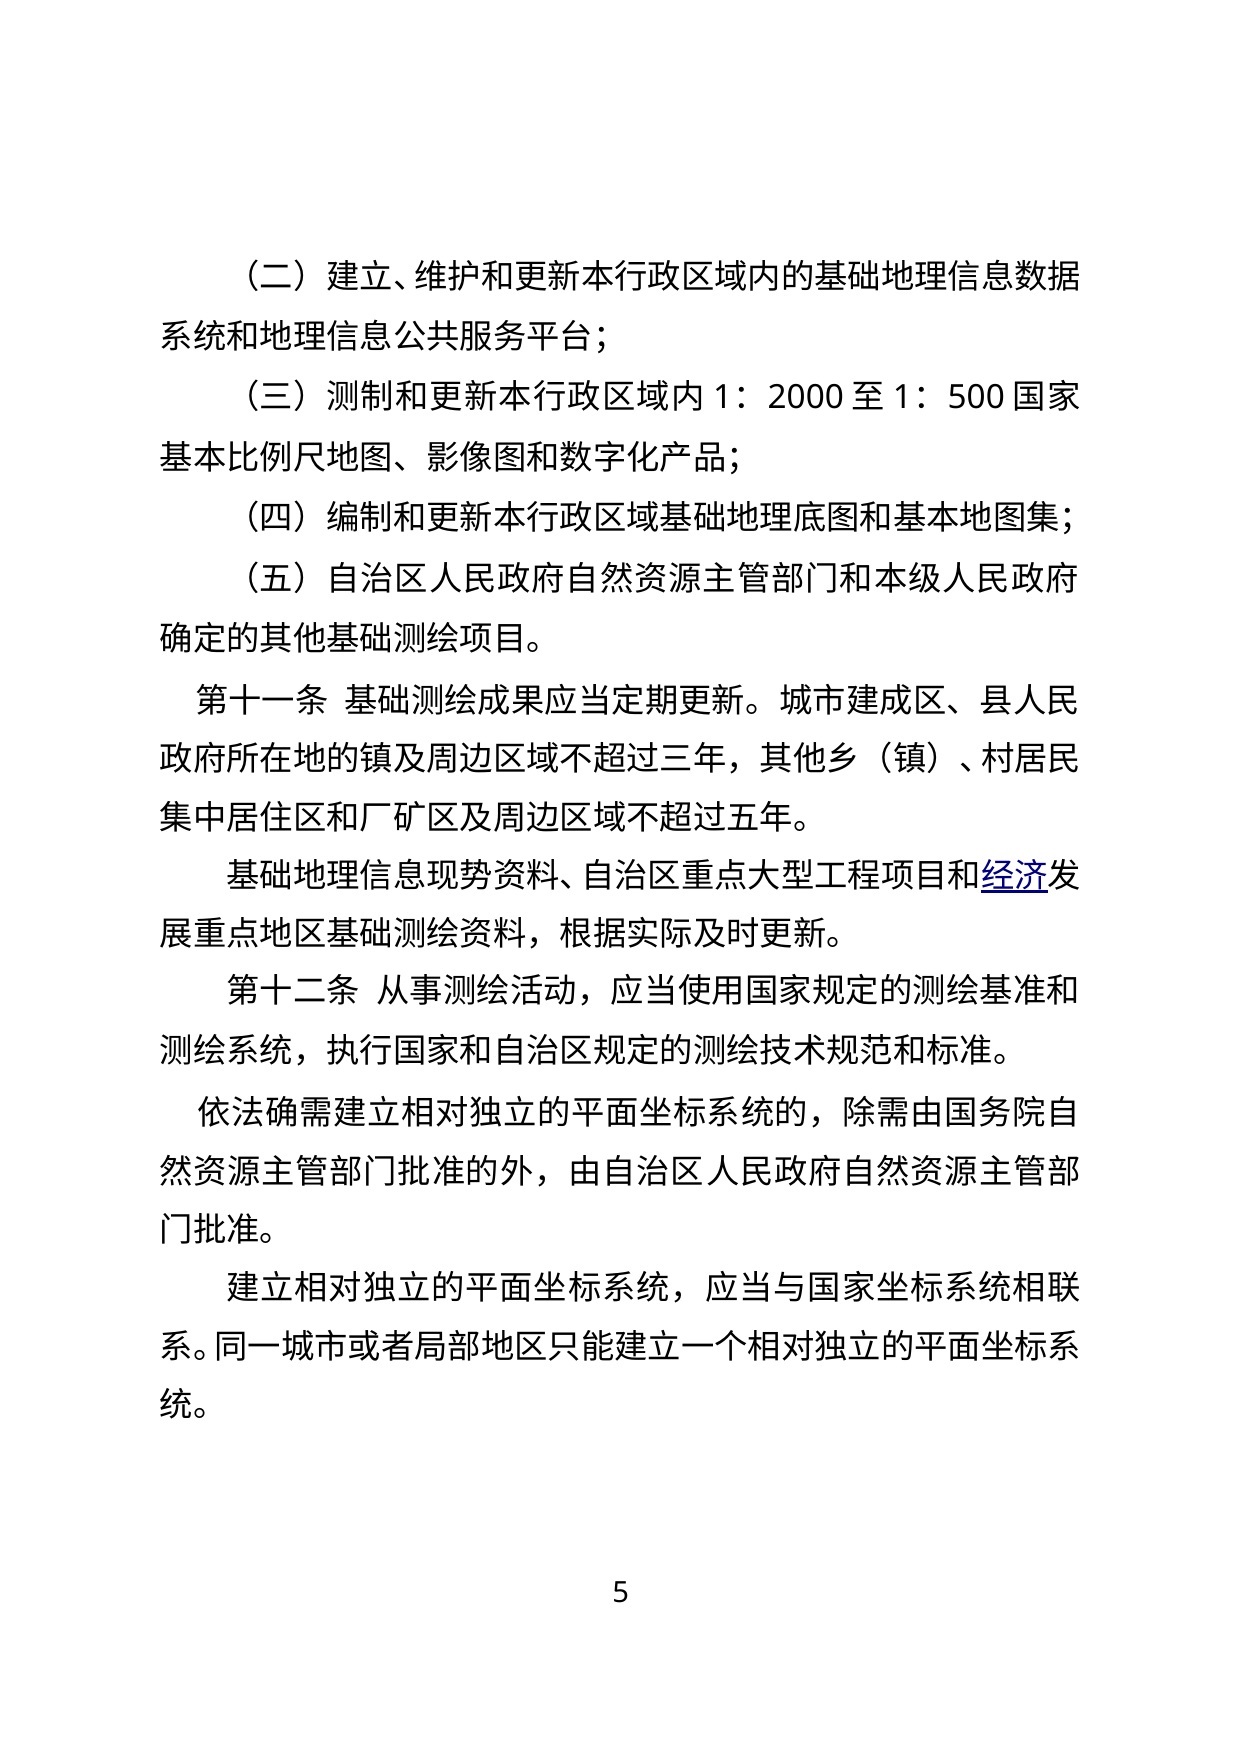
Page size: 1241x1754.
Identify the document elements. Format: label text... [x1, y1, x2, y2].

list 编制和更新本行政区域基础地理底图和基本地图集； [159, 545, 1081, 666]
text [159, 244, 1081, 304]
text 第十一条 基础测绘成果应当定期更新。城市建成区、县人民政府所在地的镇及周边区域不超过三年，其他乡（镇）、村居民集中居住区和厂矿区及周边区域不超过五年。 [159, 786, 1081, 961]
text 第十二条 从事测绘活动，应当使用国家规定的测绘基准和测绘系统，执行国家和自治区规定的测绘技术规范和标准。 [159, 1078, 1081, 1199]
list 自治区人民政府自然资源主管部门和本级人民政府确定的其他基础测绘项目。 [159, 666, 1081, 786]
text 依法确需建立相对独立的平面坐标系统的，除需由国务院自然资源主管部门批准的外，由自治区人民政府自然资源主管部门批准。 [159, 1199, 1081, 1374]
text 基础地理信息现势资料、自治区重点大型工程项目和经济发展重点地区基础测绘资料，根据实际及时更新。 [159, 961, 1081, 1078]
list 测制和更新本行政区域内1：2000至1：500国家基本比例尺地图、影像图和数字化产品； [159, 424, 1081, 545]
text （二）建立、维护和更新本行政区域内的基础地理信息数据系统和地理信息公共服务平台； [159, 304, 1081, 424]
